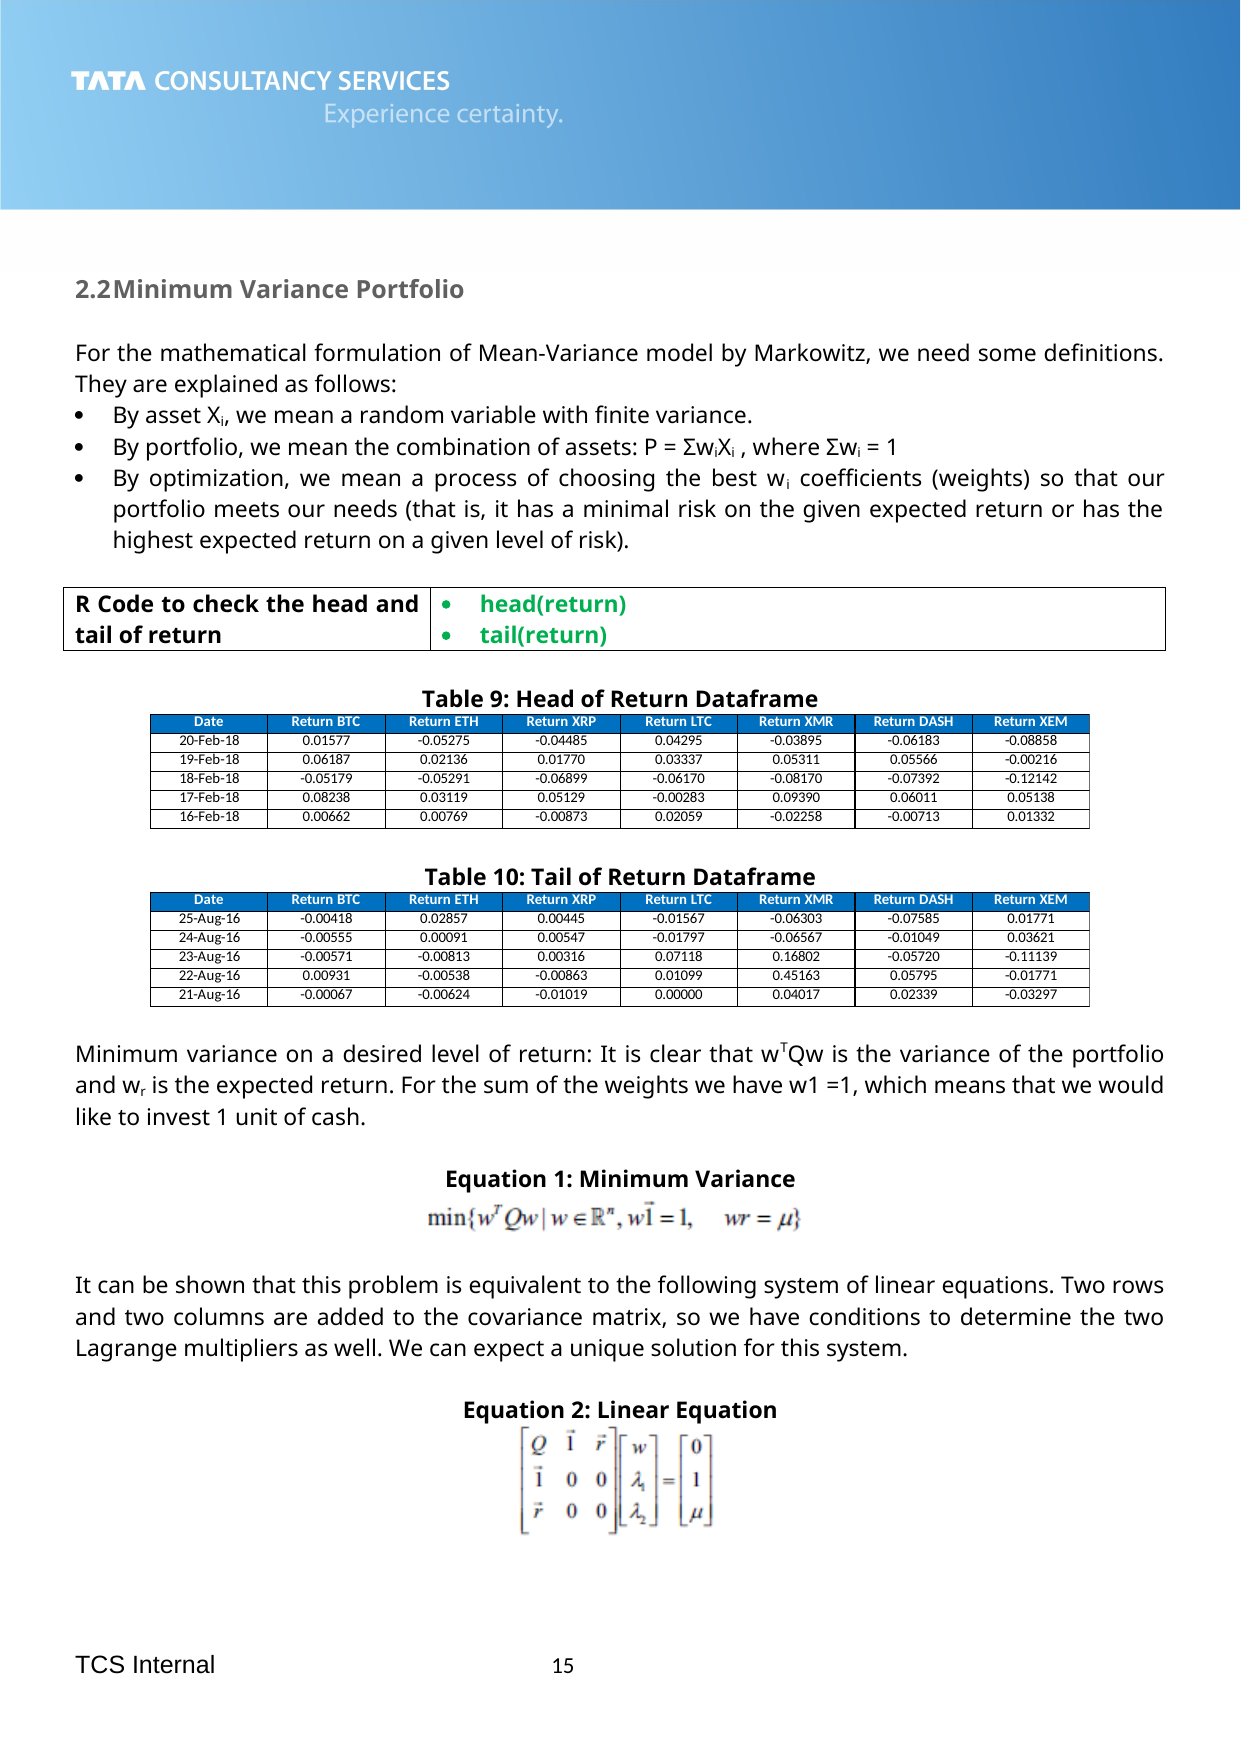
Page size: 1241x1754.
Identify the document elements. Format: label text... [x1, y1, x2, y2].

subtitle Minimum Variance Portfolio [75, 131, 1165, 306]
list By asset Xi, we mean a random variable with finite variance. [75, 399, 1165, 431]
picture [428, 1194, 812, 1238]
picture [519, 1425, 721, 1548]
text It can be shown that this problem is equivalent to the following system of linear equations. Two rows and two columns are added to the covariance matrix, so we have conditions to determine the two Lagrange multipliers as well. We can expect a unique solution for this system. [75, 1269, 1165, 1363]
text Minimum variance on a desired level of return: It is clear that wTQw is the variance of the portfolio and wr is the expected return. For the sum of the weights we have w1 =1, which means that we would like to invest 1 unit of cash. [75, 1038, 1165, 1132]
text Equation 1: Minimum Variance [75, 1163, 1165, 1194]
text Table 10: Tail of Return Dataframe [75, 860, 1165, 892]
list By portfolio, we mean the combination of assets: P = ΣwiXi , where Σwi = 1 [75, 431, 1165, 462]
table_header R Code to check the head and tail of return [64, 588, 430, 650]
list By optimization, we mean a process of choosing the best wi coefficients (weights) so that our portfolio meets our needs (that is, it has a minimal risk on the given expected return or has the highest expected return on a given level of risk). [75, 462, 1165, 556]
text Table 9: Head of Return Dataframe [75, 683, 1165, 714]
text Equation 2: Linear Equation [75, 1394, 1165, 1426]
table_header head(return) tail(return) [431, 588, 1165, 650]
picture [0, 0, 1241, 272]
text For the mathematical formulation of Mean-Variance model by Markowitz, we need some definitions. They are explained as follows: [75, 337, 1165, 399]
